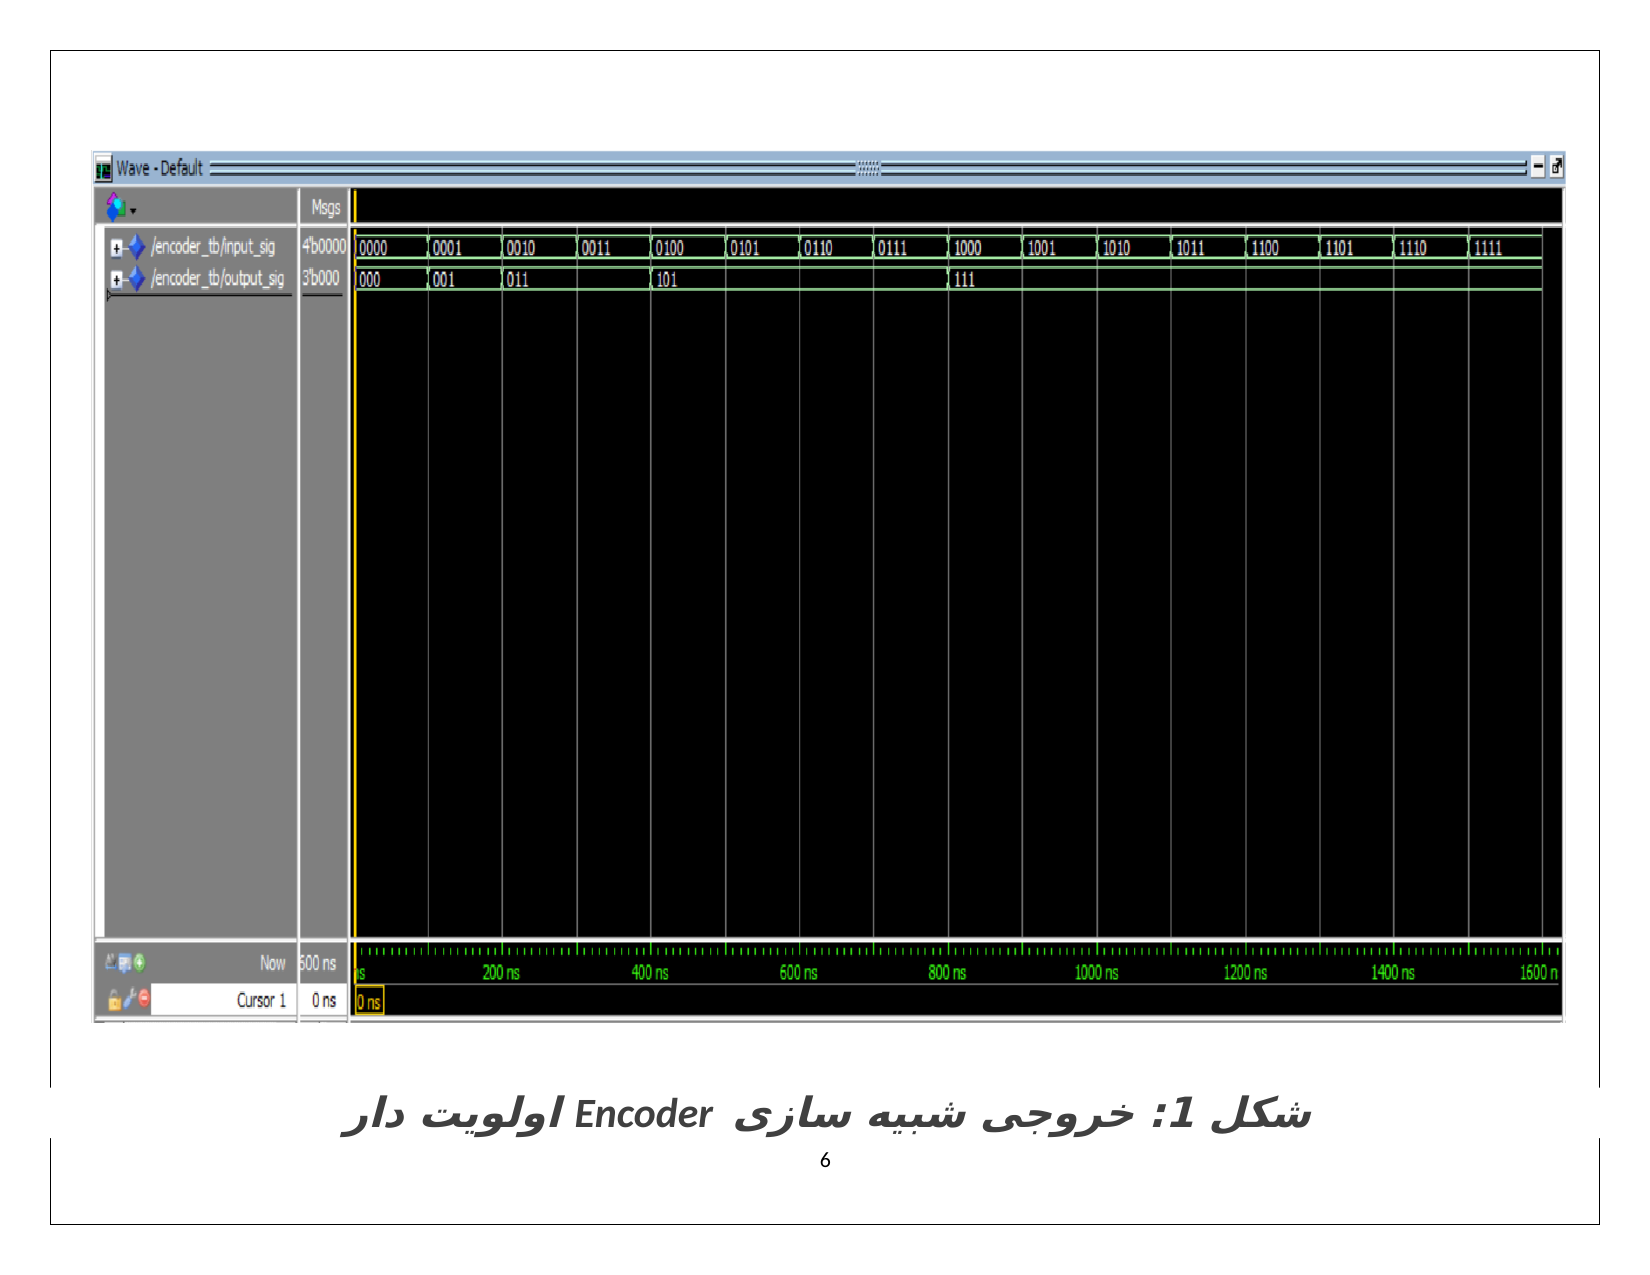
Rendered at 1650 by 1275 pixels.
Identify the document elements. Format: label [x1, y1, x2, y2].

picture [90, 150, 1565, 1021]
